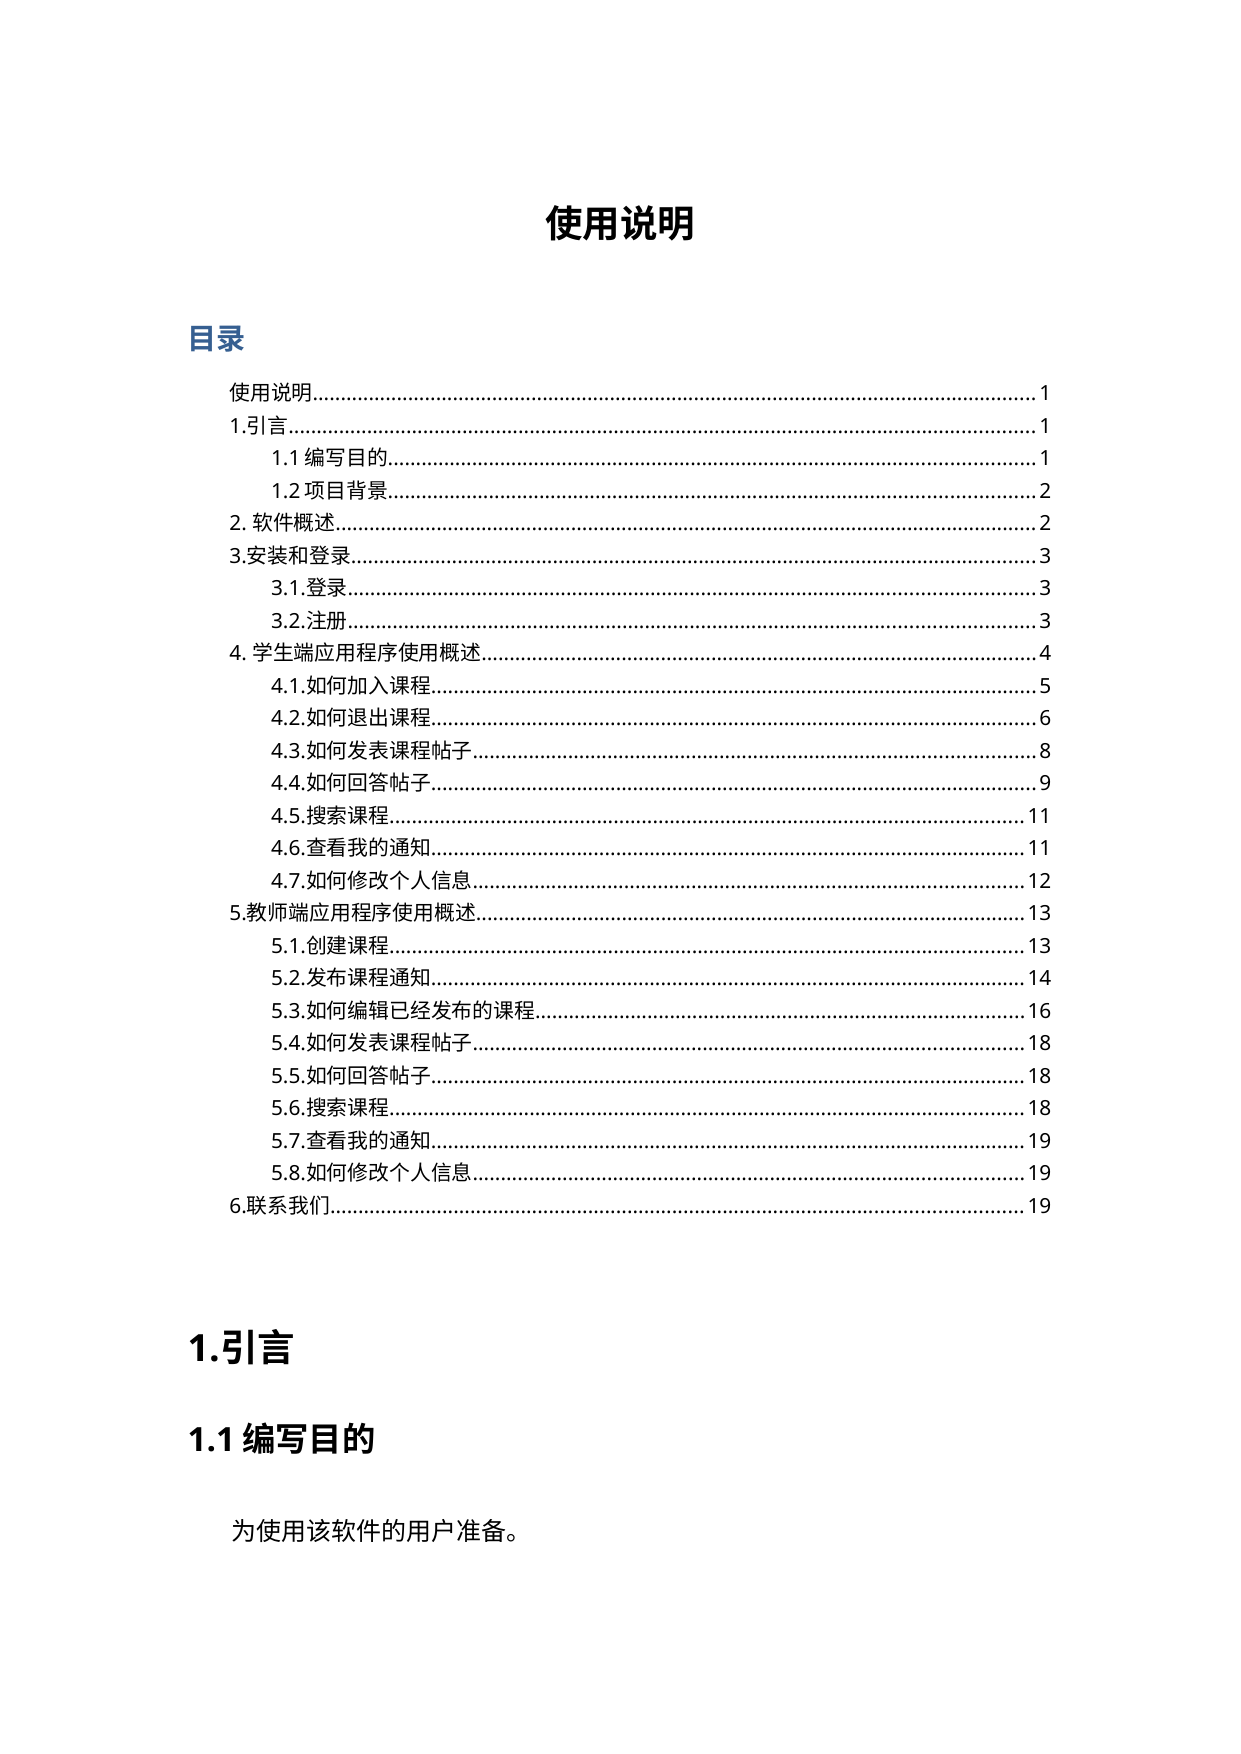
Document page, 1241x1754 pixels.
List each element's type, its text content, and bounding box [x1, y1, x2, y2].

text 为使用该软件的用户准备。 [187, 1497, 1053, 1562]
text 使用说明 [187, 189, 1053, 254]
text 1.引言 [187, 1312, 1053, 1377]
text 1.1编写目的 [187, 1404, 1053, 1469]
